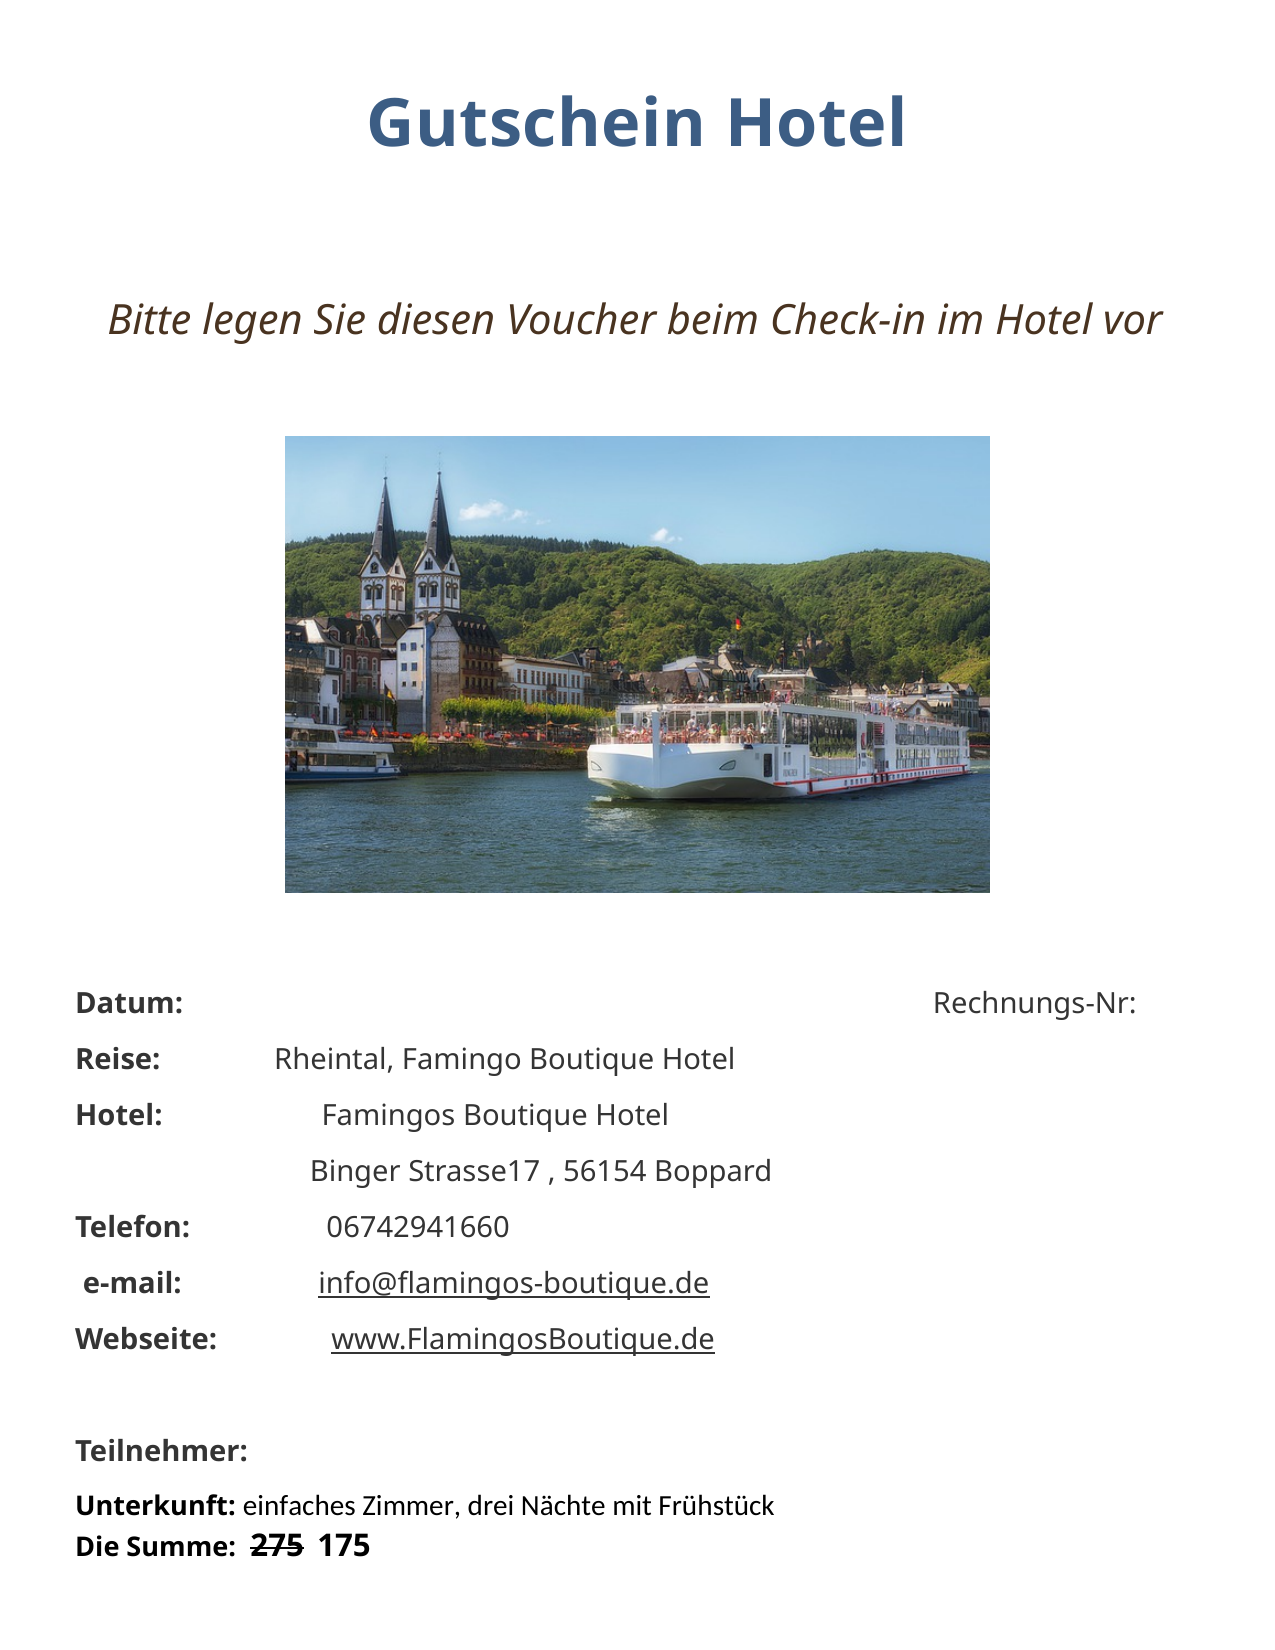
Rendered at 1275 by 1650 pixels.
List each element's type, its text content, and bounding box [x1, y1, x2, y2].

text Unterkunft: einfaches Zimmer, drei Nächte mit Frühstück [75, 1486, 1200, 1523]
text e-mail: info@flamingos-boutique.de [75, 1262, 1200, 1302]
text Reise: Rheintal, Famingo Boutique Hotel [75, 1038, 1200, 1078]
text Telefon: 06742941660 [75, 1206, 1200, 1246]
text Webseite: www.FlamingosBoutique.de [75, 1318, 1200, 1358]
text Bitte legen Sie diesen Voucher beim Check-in im Hotel vor [75, 290, 1200, 347]
text Datum: Rechnungs-Nr: [75, 982, 1200, 1022]
text Hotel: Famingos Boutique Hotel [75, 1094, 1200, 1134]
text Die Summe: 275 175 [75, 1523, 1200, 1565]
picture [285, 436, 990, 893]
text Teilnehmer: [75, 1430, 1200, 1470]
text Gutschein Hotel [75, 75, 1200, 166]
text Binger Strasse17 , 56154 Boppard [75, 1150, 1200, 1190]
